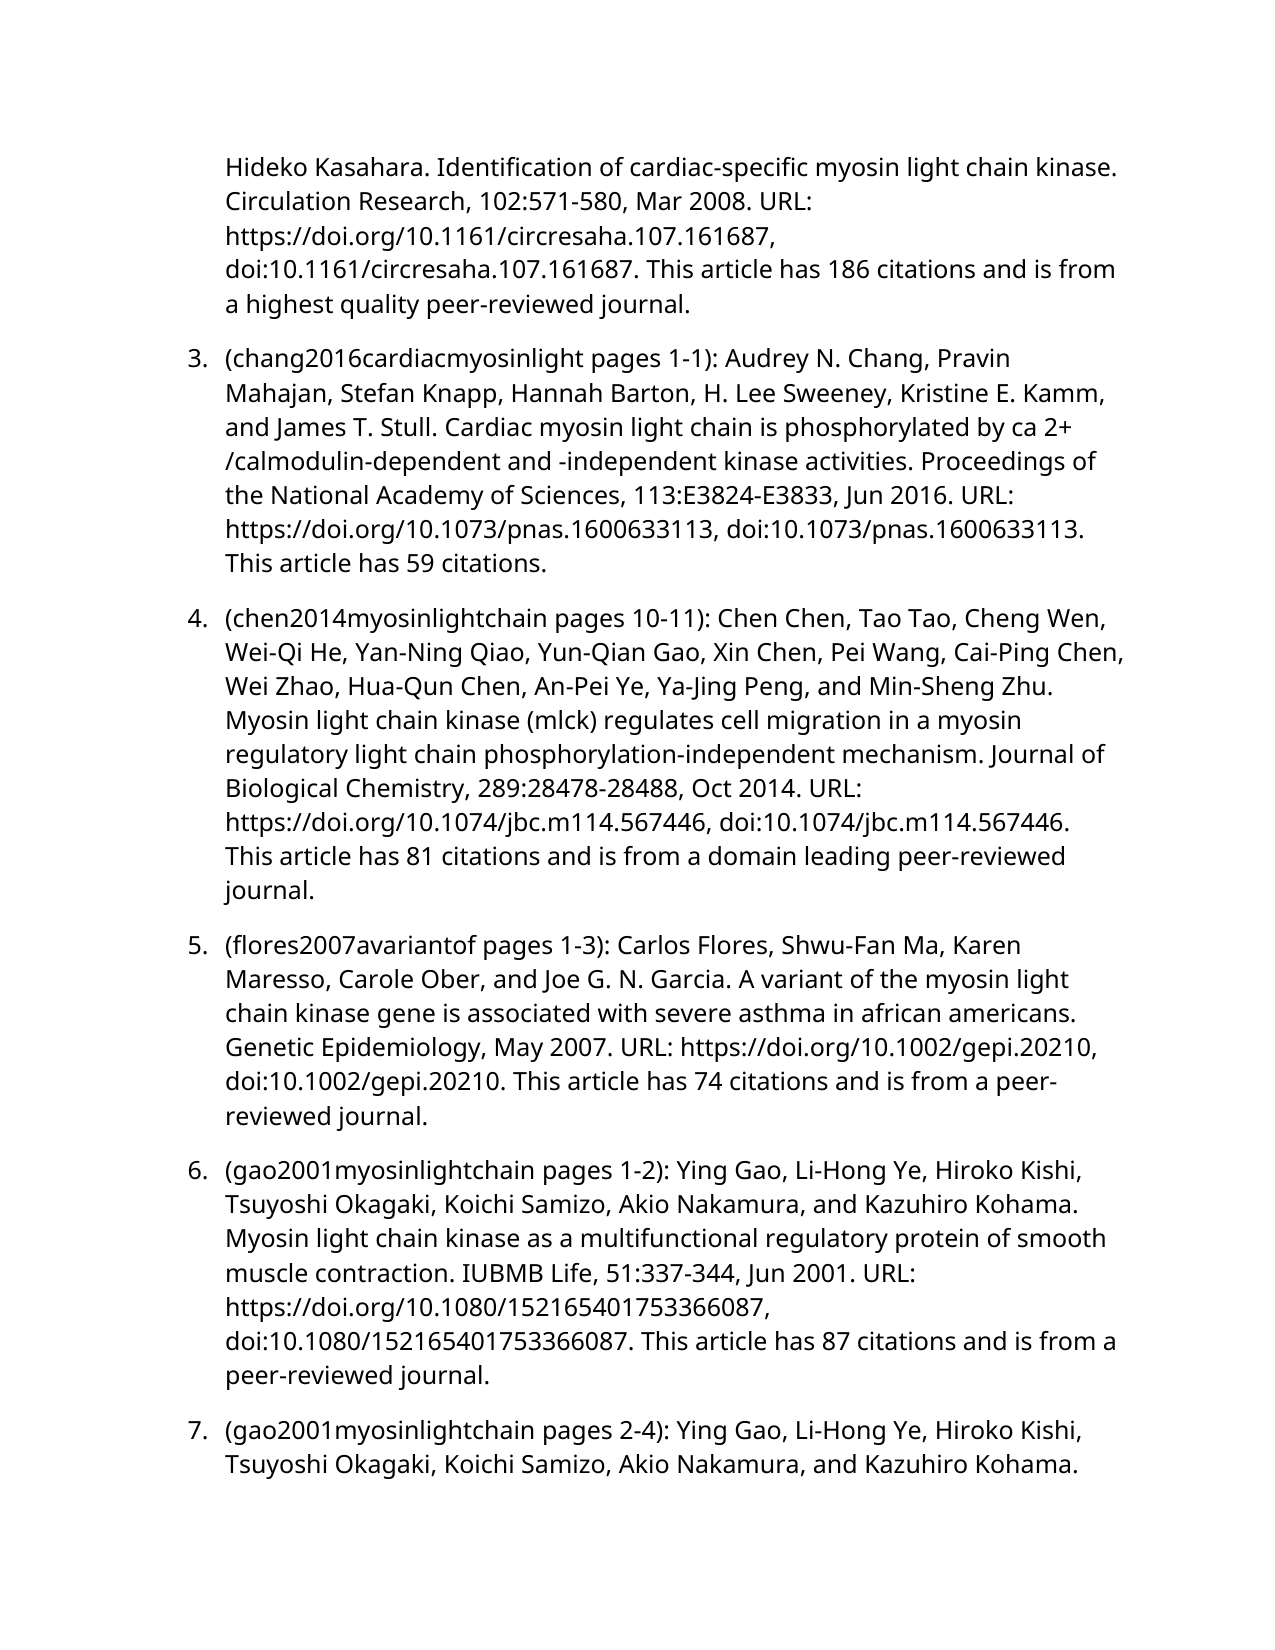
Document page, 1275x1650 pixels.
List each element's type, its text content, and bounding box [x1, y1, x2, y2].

list (gao2001myosinlightchain pages 1-2): Ying Gao, Li‐Hong Ye, Hiroko Kishi, Tsuyoshi Okagaki, Koichi Samizo, Akio Nakamura, and Kazuhiro Kohama. Myosin light chain kinase as a multifunctional regulatory protein of smooth muscle contraction. IUBMB Life, 51:337-344, Jun 2001. URL: https://doi.org/10.1080/152165401753366087, doi:10.1080/152165401753366087. This article has 87 citations and is from a peer-reviewed journal. [187, 1153, 1125, 1391]
list (chang2016cardiacmyosinlight pages 1-1): Audrey N. Chang, Pravin Mahajan, Stefan Knapp, Hannah Barton, H. Lee Sweeney, Kristine E. Kamm, and James T. Stull. Cardiac myosin light chain is phosphorylated by ca 2+ /calmodulin-dependent and -independent kinase activities. Proceedings of the National Academy of Sciences, 113:E3824-E3833, Jun 2016. URL: https://doi.org/10.1073/pnas.1600633113, doi:10.1073/pnas.1600633113. This article has 59 citations. [187, 341, 1125, 579]
list (flores2007avariantof pages 1-3): Carlos Flores, Shwu‐Fan Ma, Karen Maresso, Carole Ober, and Joe G. N. Garcia. A variant of the myosin light chain kinase gene is associated with severe asthma in african americans. Genetic Epidemiology, May 2007. URL: https://doi.org/10.1002/gepi.20210, doi:10.1002/gepi.20210. This article has 74 citations and is from a peer-reviewed journal. [187, 928, 1125, 1132]
list (chen2014myosinlightchain pages 10-11): Chen Chen, Tao Tao, Cheng Wen, Wei-Qi He, Yan-Ning Qiao, Yun-Qian Gao, Xin Chen, Pei Wang, Cai-Ping Chen, Wei Zhao, Hua-Qun Chen, An-Pei Ye, Ya-Jing Peng, and Min-Sheng Zhu. Myosin light chain kinase (mlck) regulates cell migration in a myosin regulatory light chain phosphorylation-independent mechanism. Journal of Biological Chemistry, 289:28478-28488, Oct 2014. URL: https://doi.org/10.1074/jbc.m114.567446, doi:10.1074/jbc.m114.567446. This article has 81 citations and is from a domain leading peer-reviewed journal. [187, 600, 1125, 907]
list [187, 150, 1125, 320]
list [187, 1412, 1125, 1480]
